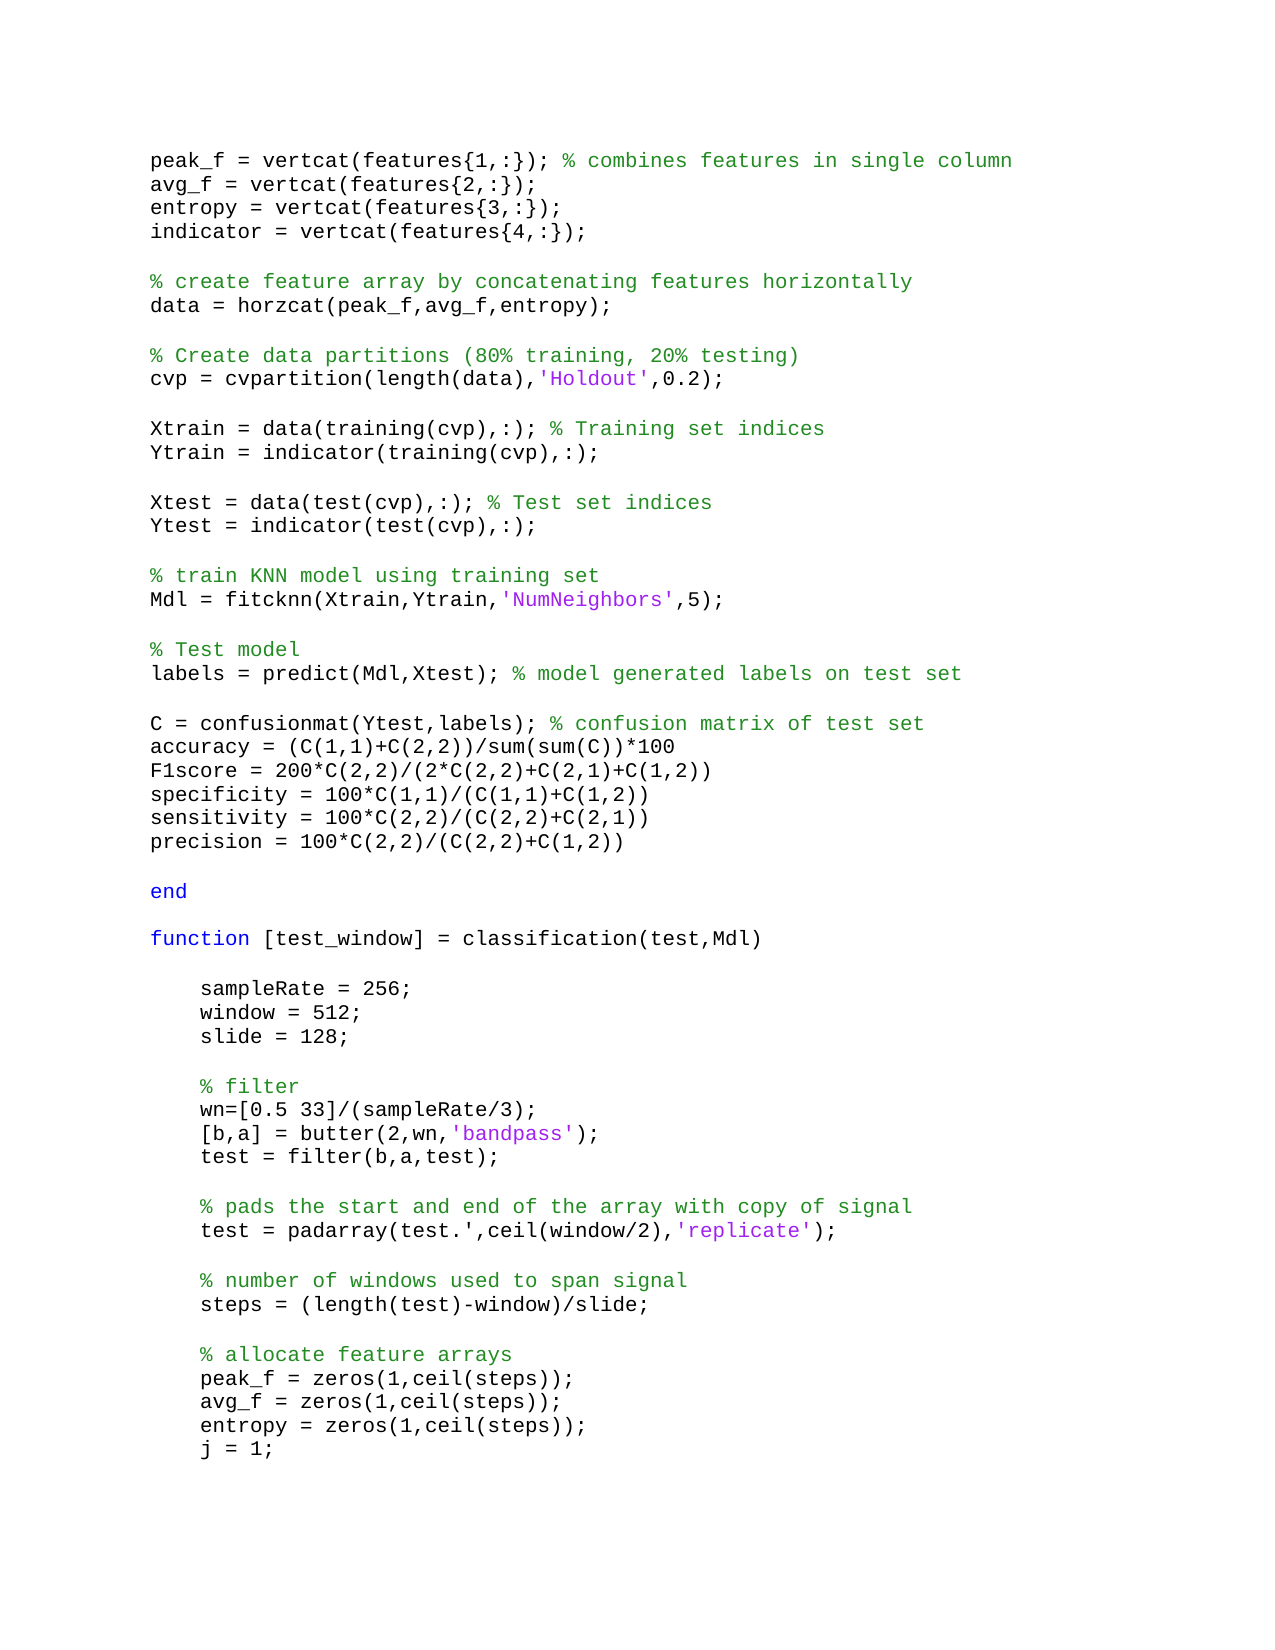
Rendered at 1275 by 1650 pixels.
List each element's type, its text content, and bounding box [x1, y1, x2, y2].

text sensitivity = 100*C(2,2)/(C(2,2)+C(2,1)) [150, 807, 1125, 831]
text Ytest = indicator(test(cvp),:); [150, 516, 1125, 539]
text avg_f = vertcat(features{2,:}); [150, 174, 1125, 197]
text slide = 128; [150, 1026, 1125, 1049]
text precision = 100*C(2,2)/(C(2,2)+C(1,2)) [150, 831, 1125, 855]
text F1score = 200*C(2,2)/(2*C(2,2)+C(2,1)+C(1,2)) [150, 760, 1125, 784]
text avg_f = zeros(1,ceil(steps)); [150, 1391, 1125, 1415]
text indicator = vertcat(features{4,:}); [150, 221, 1125, 244]
text peak_f = zeros(1,ceil(steps)); [150, 1367, 1125, 1391]
text % Create data partitions (80% training, 20% testing) [150, 344, 1125, 368]
text % number of windows used to span signal [150, 1270, 1125, 1294]
text specificity = 100*C(1,1)/(C(1,1)+C(1,2)) [150, 784, 1125, 807]
text % allocate feature arrays [150, 1344, 1125, 1367]
text % Test model [150, 639, 1125, 663]
text Xtest = data(test(cvp),:); % Test set indices [150, 492, 1125, 516]
text Ytrain = indicator(training(cvp),:); [150, 442, 1125, 466]
text labels = predict(Mdl,Xtest); % model generated labels on test set [150, 663, 1125, 686]
text test = filter(b,a,test); [150, 1147, 1125, 1170]
text window = 512; [150, 1002, 1125, 1026]
text steps = (length(test)-window)/slide; [150, 1294, 1125, 1317]
text % filter [150, 1076, 1125, 1099]
text j = 1; [150, 1438, 1125, 1462]
text test = padarray(test.',ceil(window/2),'replicate'); [150, 1220, 1125, 1244]
text peak_f = vertcat(features{1,:}); % combines features in single column [150, 150, 1125, 174]
text wn=[0.5 33]/(sampleRate/3); [150, 1099, 1125, 1123]
text entropy = vertcat(features{3,:}); [150, 197, 1125, 221]
text end [150, 881, 1125, 905]
text % pads the start and end of the array with copy of signal [150, 1197, 1125, 1220]
text data = horzcat(peak_f,avg_f,entropy); [150, 294, 1125, 318]
text % create feature array by concatenating features horizontally [150, 271, 1125, 294]
text accuracy = (C(1,1)+C(2,2))/sum(sum(C))*100 [150, 736, 1125, 760]
text [b,a] = butter(2,wn,'bandpass'); [150, 1123, 1125, 1147]
text Xtrain = data(training(cvp),:); % Training set indices [150, 418, 1125, 442]
text C = confusionmat(Ytest,labels); % confusion matrix of test set [150, 713, 1125, 736]
text sampleRate = 256; [150, 978, 1125, 1002]
text % train KNN model using training set [150, 566, 1125, 589]
text Mdl = fitcknn(Xtrain,Ytrain,'NumNeighbors',5); [150, 589, 1125, 613]
text function [test_window] = classification(test,Mdl) [150, 928, 1125, 952]
text entropy = zeros(1,ceil(steps)); [150, 1415, 1125, 1438]
text cvp = cvpartition(length(data),'Holdout',0.2); [150, 368, 1125, 392]
